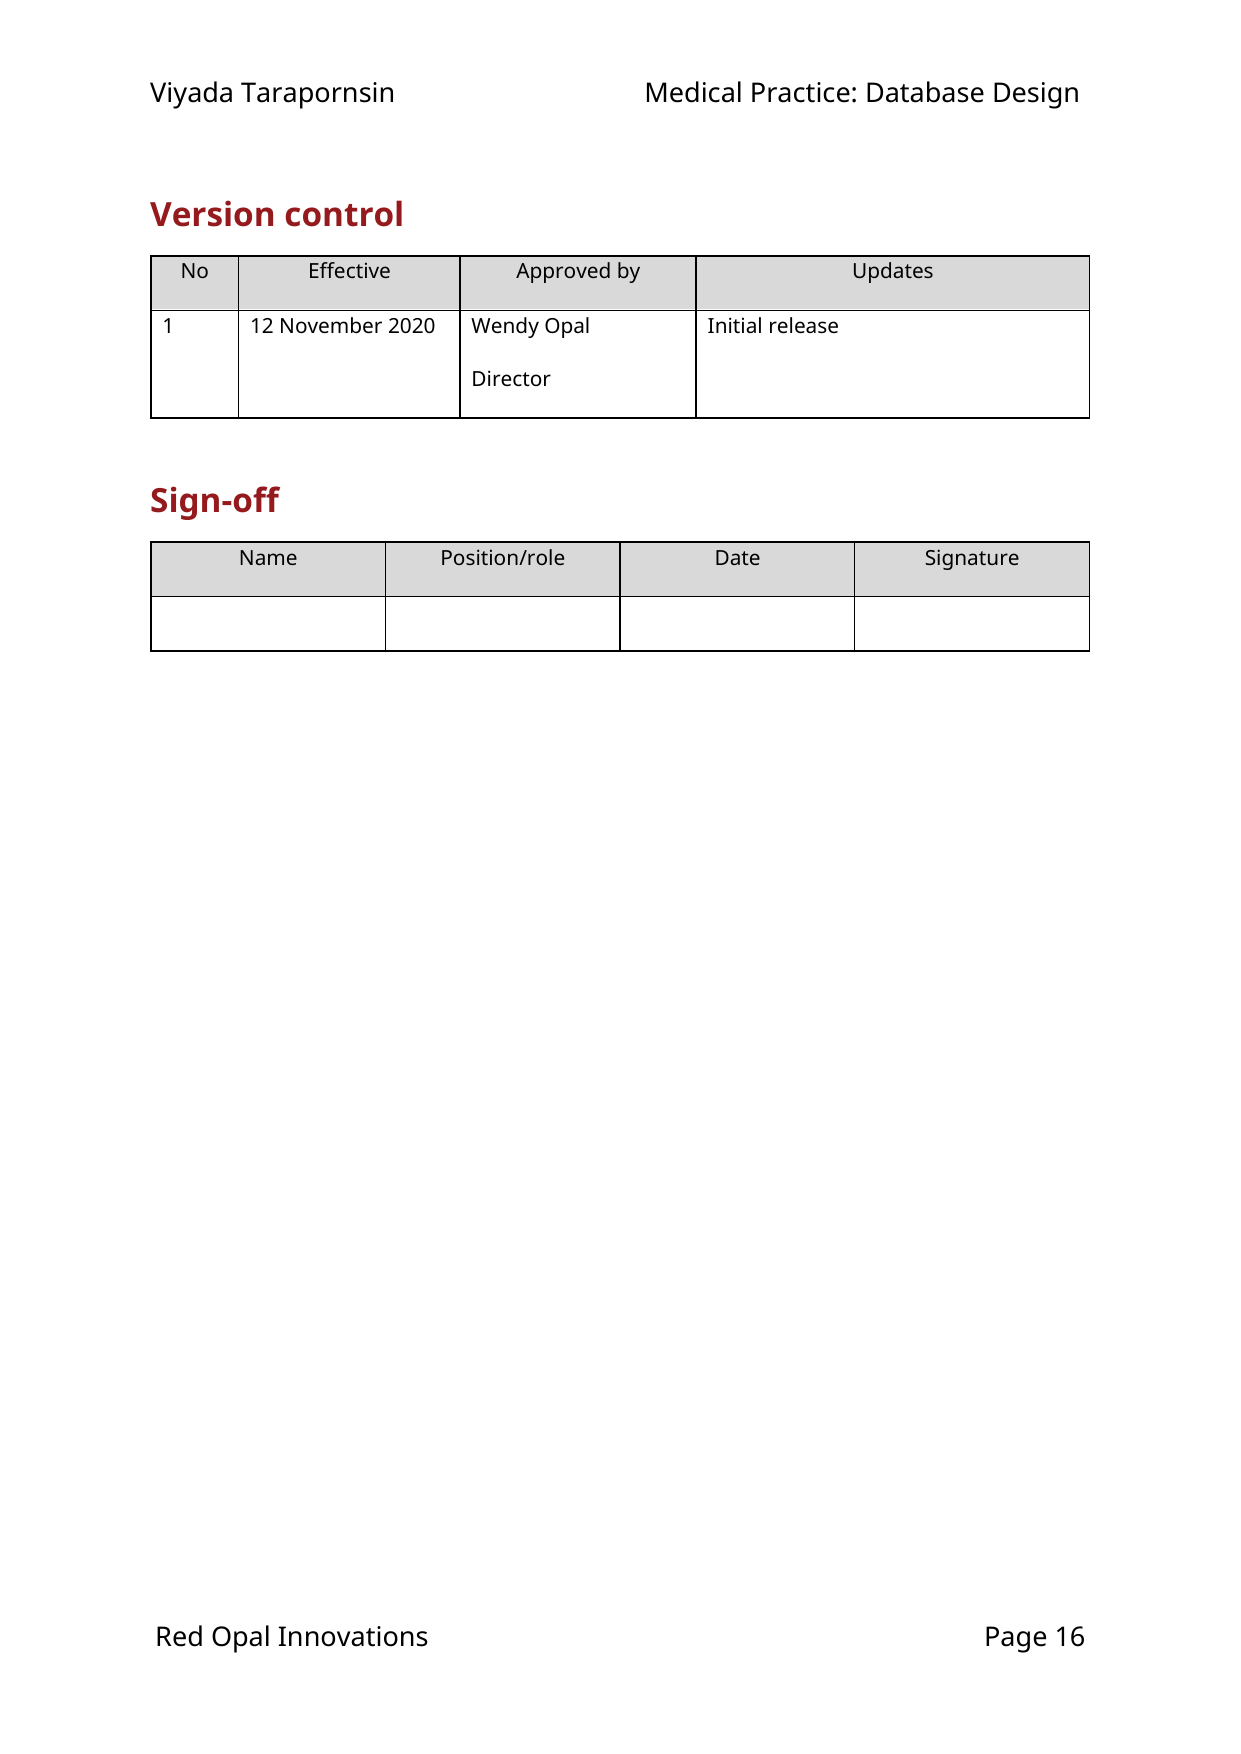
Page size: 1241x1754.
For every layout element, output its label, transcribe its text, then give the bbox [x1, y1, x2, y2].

subtitle Sign-off [150, 476, 1090, 522]
table_cell Wendy Opal Director [461, 311, 695, 417]
table_cell Initial release [697, 311, 1089, 417]
table_header Approved by [461, 257, 695, 309]
table_header Name [152, 543, 385, 596]
subtitle Version control [150, 190, 1090, 236]
table_header Date [621, 543, 854, 596]
table_header Position/role [386, 543, 619, 596]
table_cell 12 November 2020 [239, 311, 459, 417]
table_cell 1 [152, 311, 238, 417]
table_cell [386, 597, 619, 650]
table_header Signature [855, 543, 1089, 596]
table_header No [152, 257, 238, 309]
table_cell [621, 597, 854, 650]
table_cell [855, 597, 1089, 650]
table_cell [152, 597, 385, 650]
table_header Updates [697, 257, 1089, 309]
table_header Effective [239, 257, 459, 309]
